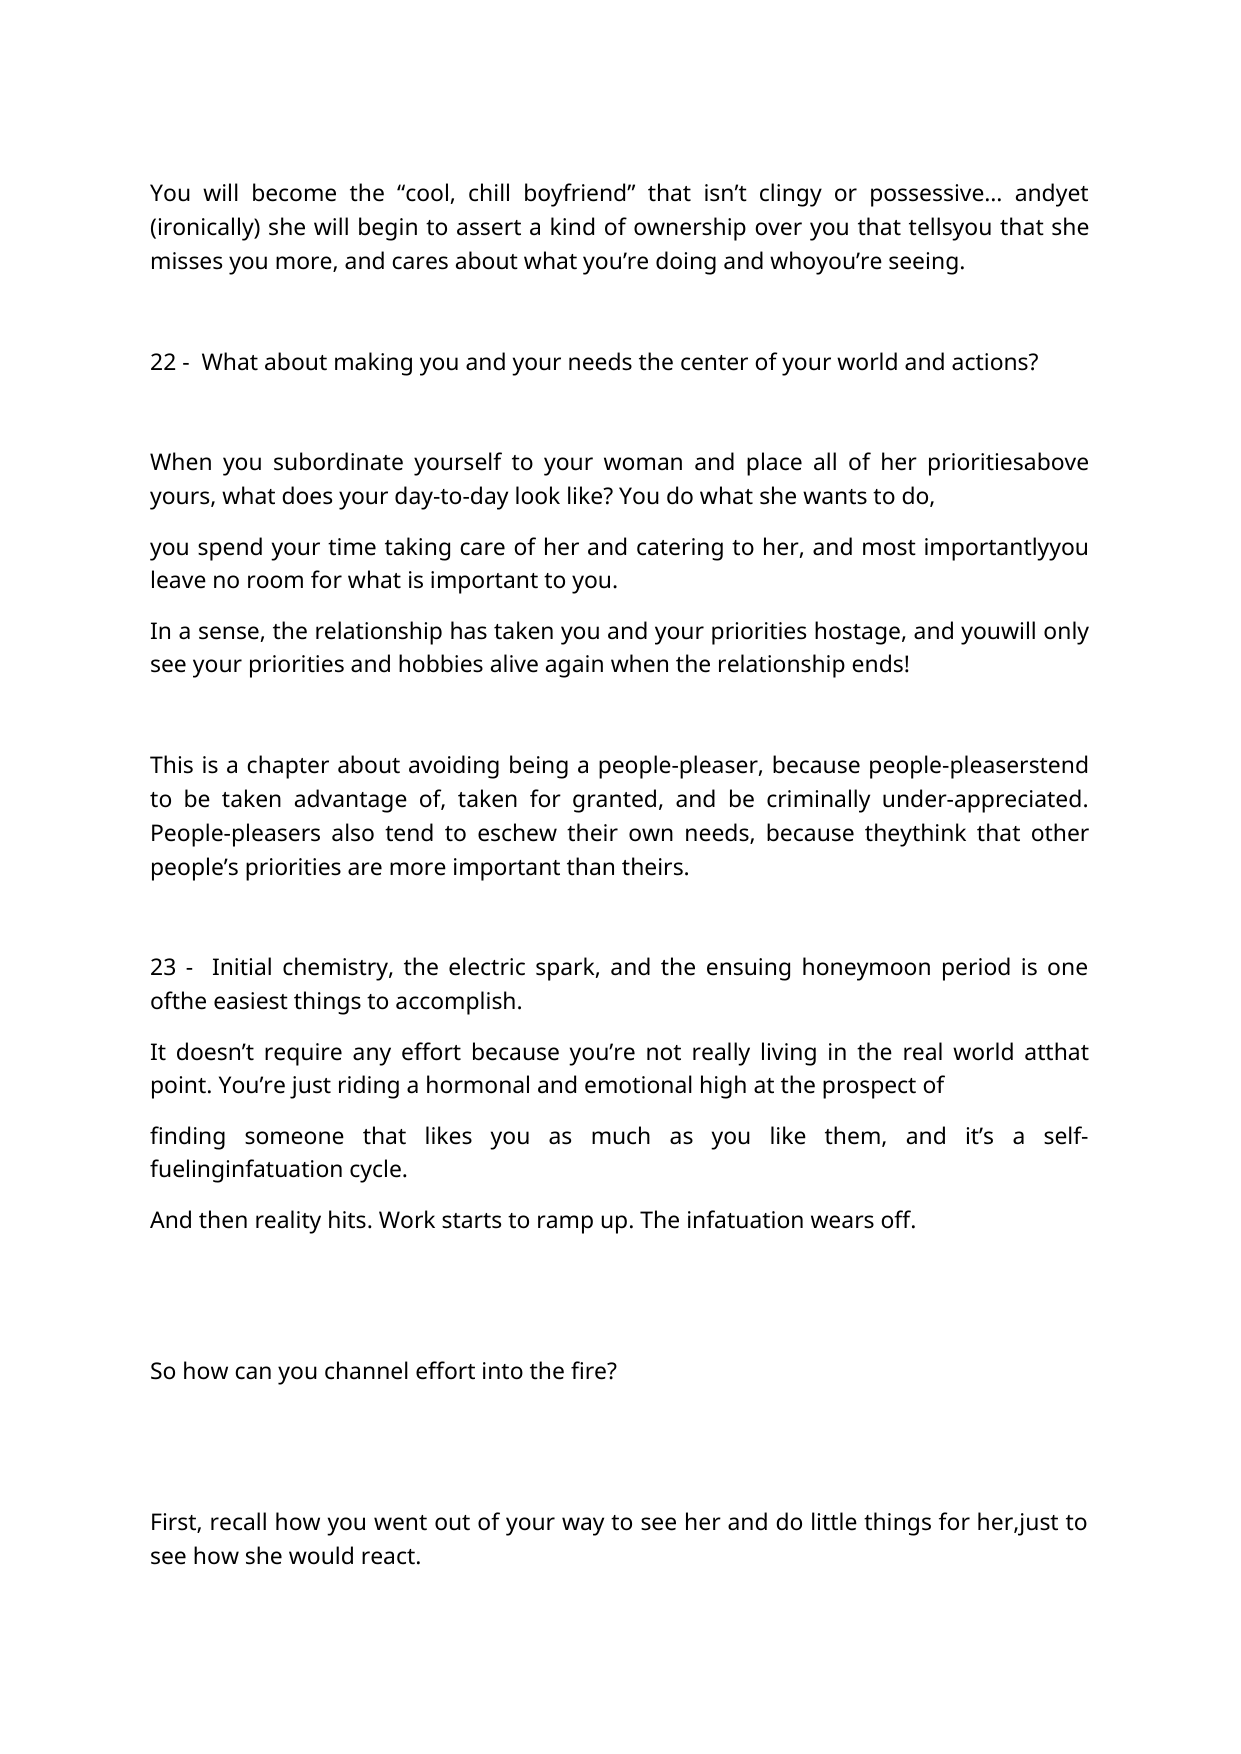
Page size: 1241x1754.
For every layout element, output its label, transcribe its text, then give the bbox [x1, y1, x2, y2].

text In a sense, the relationship has taken you and your priorities hostage, and youwill only see your priorities and hobbies alive again when the relationship ends! [150, 615, 1090, 680]
text When you subordinate yourself to your woman and place all of her prioritiesabove yours, what does your day-to-day look like? You do what she wants to do, [150, 446, 1090, 511]
text And then reality hits. Work starts to ramp up. The infatuation wears off. [150, 1204, 1090, 1235]
text So how can you channel effort into the fire? [150, 1355, 1090, 1386]
text It doesn’t require any effort because you’re not really living in the real world atthat point. You’re just riding a hormonal and emotional high at the prospect of [150, 1036, 1090, 1101]
text You will become the “cool, chill boyfriend” that isn’t clingy or possessive… andyet (ironically) she will begin to assert a kind of ownership over you that tellsyou that she misses you more, and cares about what you’re doing and whoyou’re seeing. [150, 177, 1090, 276]
text finding someone that likes you as much as you like them, and it’s a self-fuelinginfatuation cycle. [150, 1120, 1090, 1185]
text you spend your time taking care of her and catering to her, and most importantlyyou leave no room for what is important to you. [150, 531, 1090, 596]
text This is a chapter about avoiding being a people-pleaser, because people-pleaserstend to be taken advantage of, taken for granted, and be criminally under-appreciated. People-pleasers also tend to eschew their own needs, because theythink that other people’s priorities are more important than theirs. [150, 749, 1090, 882]
text 23 - Initial chemistry, the electric spark, and the ensuing honeymoon period is one ofthe easiest things to accomplish. [150, 951, 1090, 1016]
text First, recall how you went out of your way to see her and do little things for her,just to see how she would react. [150, 1506, 1090, 1571]
text 22 - What about making you and your needs the center of your world and actions? [150, 346, 1090, 377]
